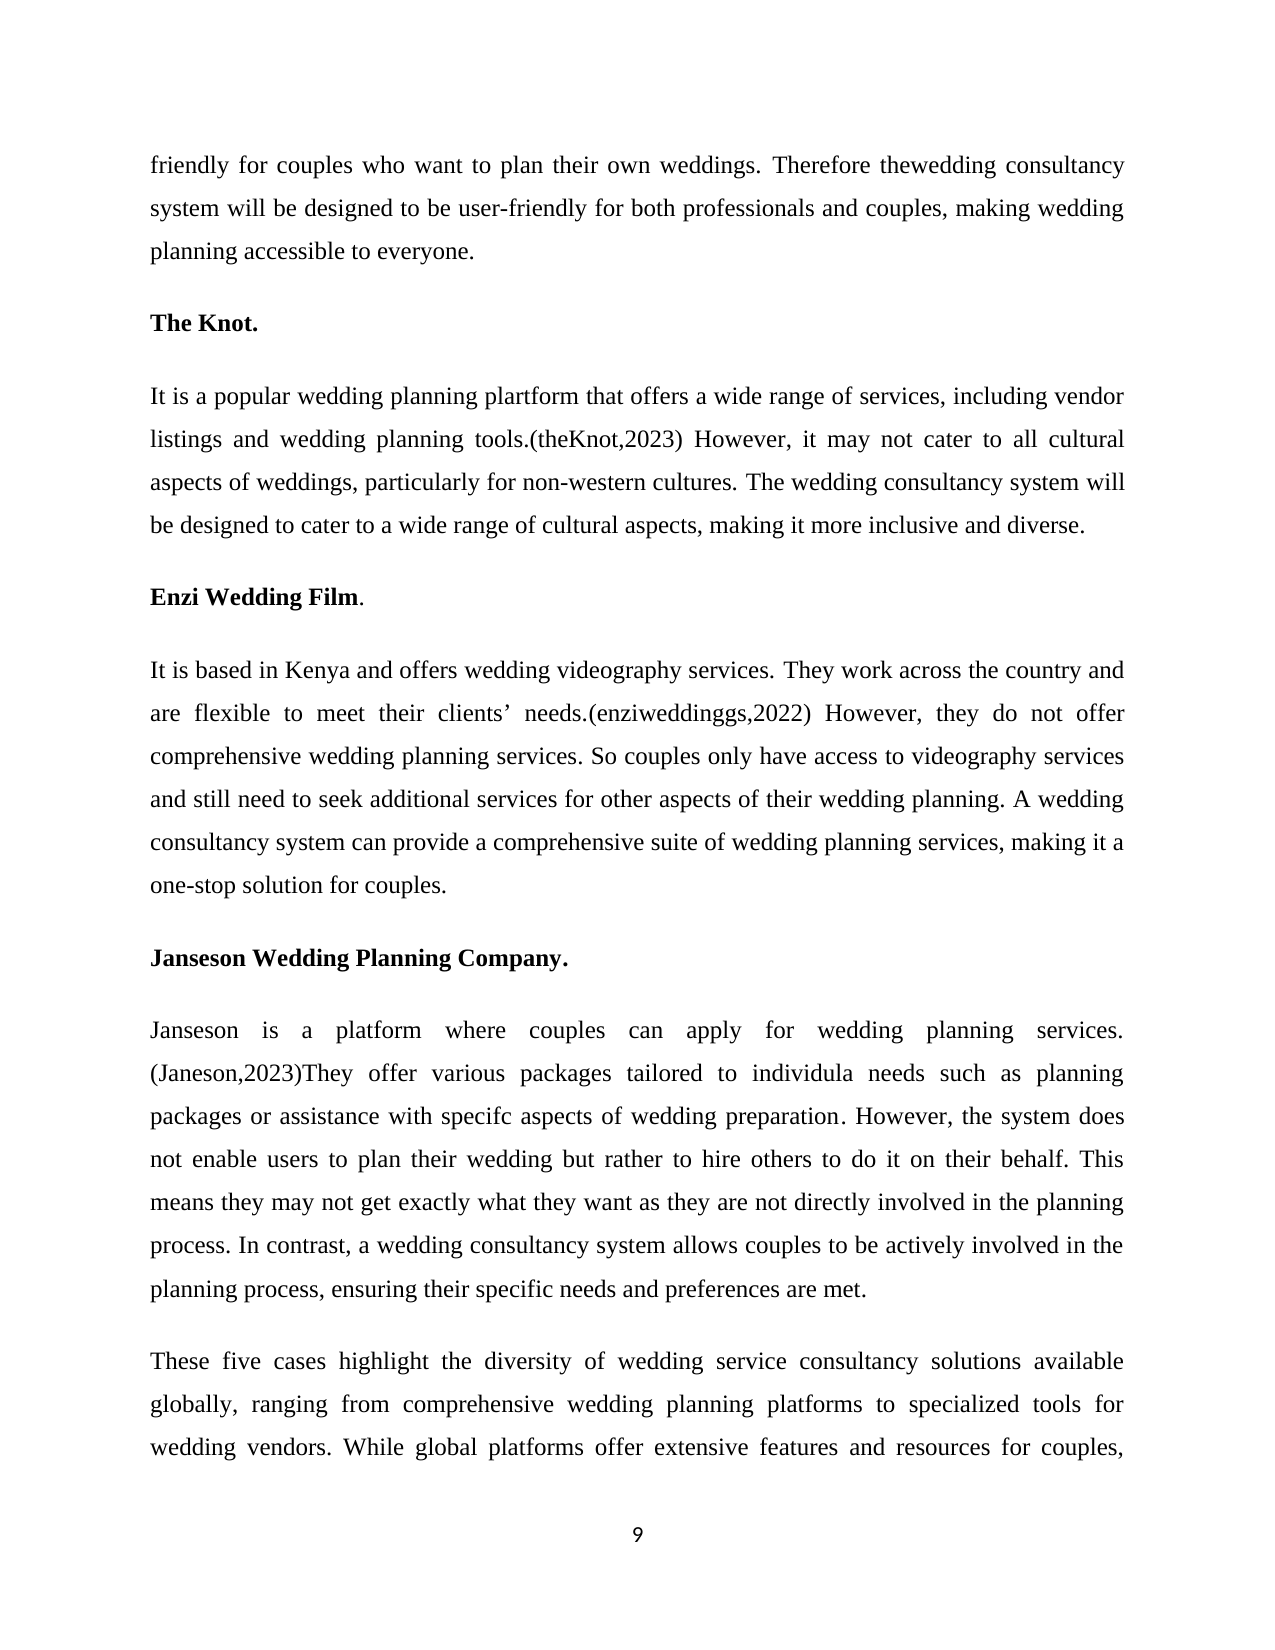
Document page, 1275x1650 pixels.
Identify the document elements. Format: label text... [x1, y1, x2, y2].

text Janseson Wedding Planning Company. [150, 943, 1125, 971]
text It is based in Kenya and offers wedding videography services. They work across the country and are flexible to meet their clients’ needs.(enziweddinggs,2022) However, they do not offer comprehensive wedding planning services. So couples only have access to videography services and still need to seek additional services for other aspects of their wedding planning. A wedding consultancy system can provide a comprehensive suite of wedding planning services, making it a one-stop solution for couples. [150, 655, 1125, 899]
text It is a popular wedding planning plartform that offers a wide range of services, including vendor listings and wedding planning tools.(theKnot,2023) However, it may not cater to all cultural aspects of weddings, particularly for non-western cultures. The wedding consultancy system will be designed to cater to a wide range of cultural aspects, making it more inclusive and diverse. [150, 381, 1125, 539]
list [150, 1346, 1125, 1461]
text Janseson is a platform where couples can apply for wedding planning services. (Janeson,2023)They offer various packages tailored to individula needs such as planning packages or assistance with specifc aspects of wedding preparation. However, the system does not enable users to plan their wedding but rather to hire others to do it on their behalf. This means they may not get exactly what they want as they are not directly involved in the planning process. In contrast, a wedding consultancy system allows couples to be actively involved in the planning process, ensuring their specific needs and preferences are met. [150, 1015, 1125, 1302]
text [150, 150, 1125, 265]
text The Knot. [150, 308, 1125, 337]
text Enzi Wedding Film. [150, 582, 1125, 611]
